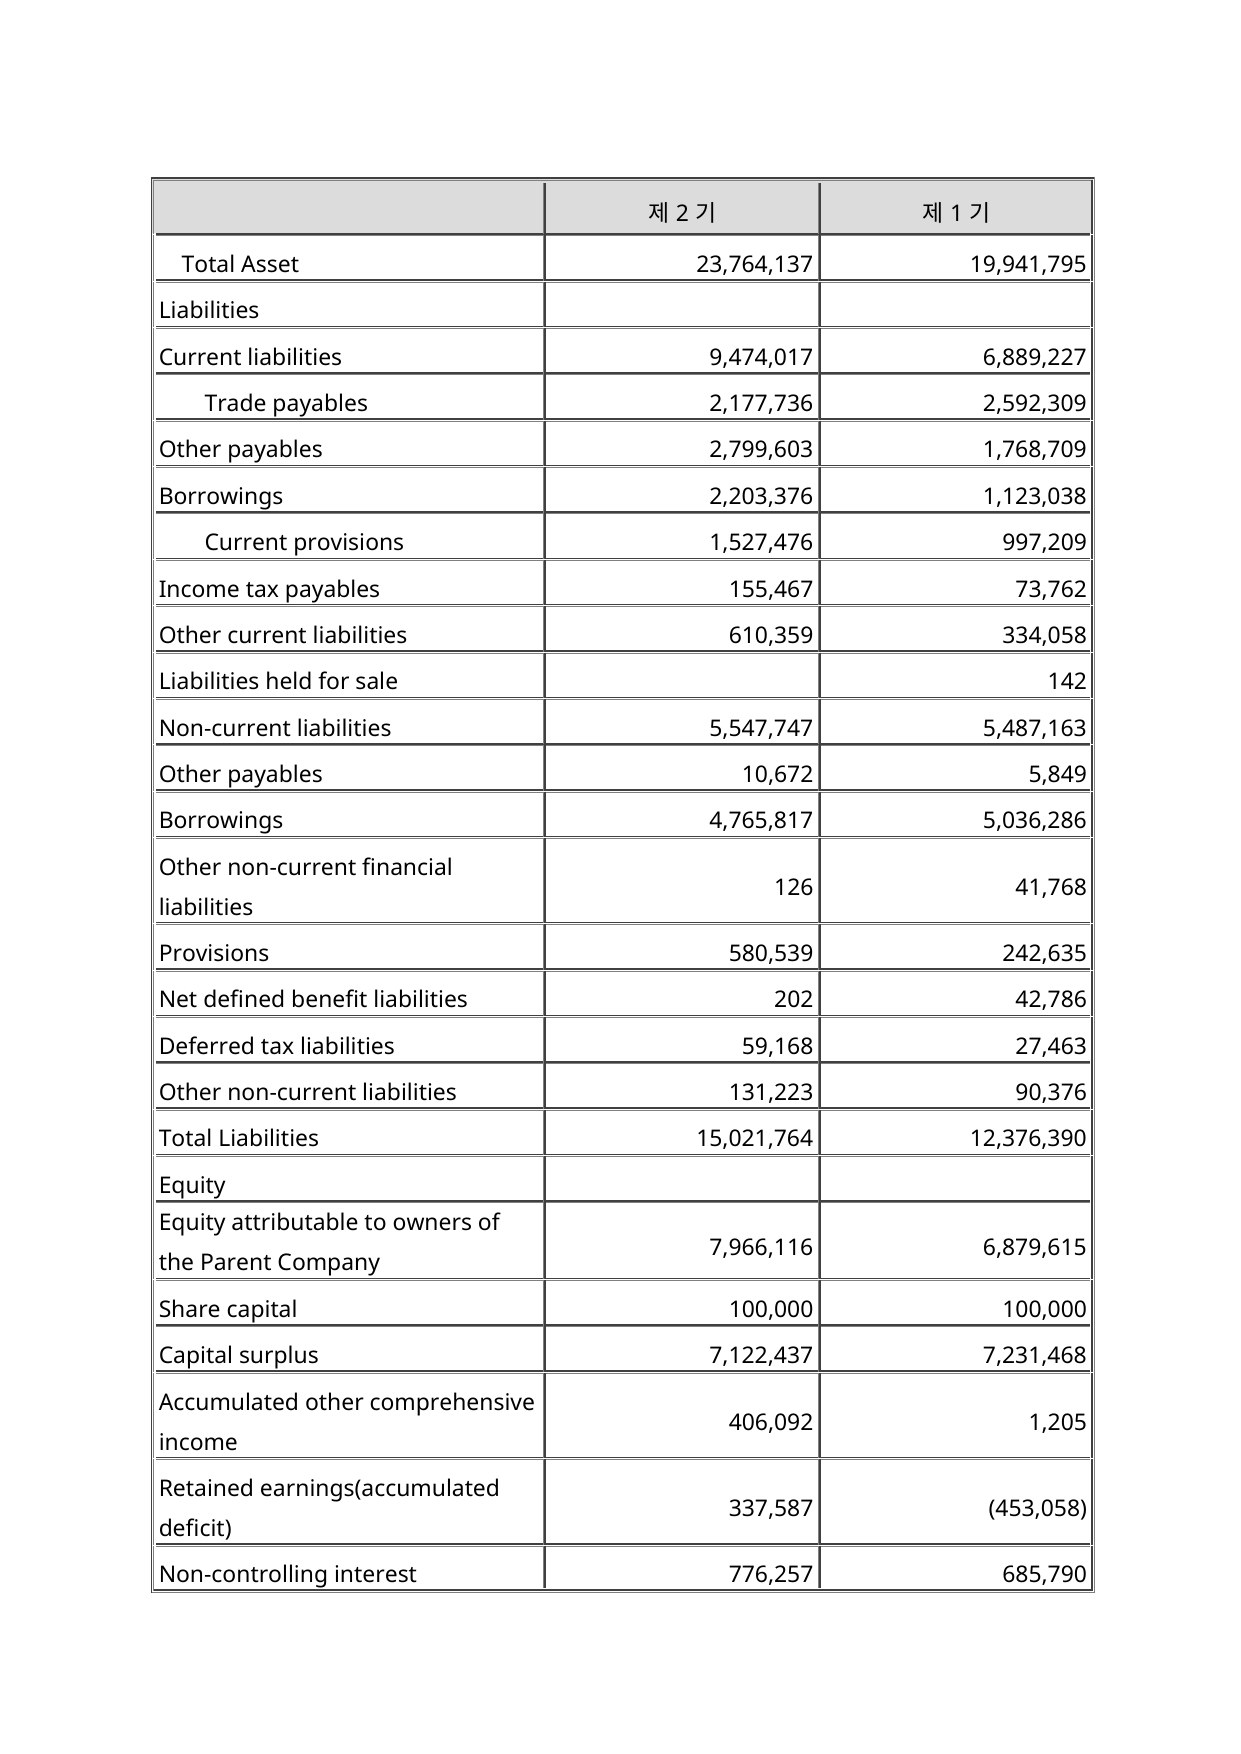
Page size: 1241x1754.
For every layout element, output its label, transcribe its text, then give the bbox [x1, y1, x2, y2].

table_cell 12,376,390 [821, 1107, 1092, 1154]
table_cell Current provisions [154, 511, 543, 557]
table_cell Capital surplus [154, 1324, 543, 1370]
table_cell Provisions [152, 922, 544, 968]
table_cell Other payables [152, 743, 543, 789]
table_cell 685,790 [819, 1543, 1092, 1589]
table_cell 6,889,227 [819, 326, 1093, 372]
table_cell 73,762 [821, 558, 1092, 604]
table_cell 142 [821, 650, 1092, 696]
table_cell Other current liabilities [152, 604, 544, 650]
table_cell 202 [546, 972, 818, 1014]
table_cell 23,764,137 [546, 236, 818, 279]
table_cell 2,799,603 [546, 422, 818, 465]
table_cell Income tax payables [154, 558, 543, 604]
table_cell 59,168 [546, 1018, 818, 1061]
table_cell 5,487,163 [821, 696, 1092, 743]
table_cell Share capital [152, 1278, 544, 1324]
table_cell 90,376 [821, 1061, 1091, 1107]
table_cell 2,203,376 [546, 468, 818, 511]
table_cell Borrowings [152, 465, 544, 511]
table_cell 406,092 [546, 1374, 818, 1457]
table_cell 610,359 [546, 607, 818, 650]
table_cell 5,547,747 [546, 700, 818, 743]
table_cell Liabilities [154, 279, 543, 326]
table_cell 1,205 [821, 1370, 1092, 1457]
table_cell 42,786 [821, 968, 1092, 1014]
table_cell 776,257 [544, 1547, 819, 1589]
table_cell 6,879,615 [821, 1200, 1091, 1278]
table_cell Equity attributable to owners of the Parent Company [154, 1200, 543, 1278]
table_cell Other non-current financial liabilities [152, 836, 544, 922]
table_cell Retained earnings(accumulated deficit) [152, 1457, 544, 1543]
table_cell 1,768,709 [821, 418, 1092, 465]
table_cell 7,231,468 [821, 1324, 1091, 1370]
table_cell 10,672 [546, 746, 818, 789]
table_cell Non-current liabilities [154, 696, 543, 743]
table_cell 131,223 [546, 1064, 818, 1107]
table_cell 1,123,038 [819, 465, 1093, 511]
table_cell Deferred tax liabilities [154, 1015, 543, 1061]
table_cell 1,527,476 [546, 514, 818, 557]
table_cell 7,122,437 [546, 1327, 818, 1370]
table_cell 100,000 [819, 1278, 1093, 1324]
table_cell 5,036,286 [821, 789, 1092, 836]
table_cell Net defined benefit liabilities [154, 968, 543, 1014]
table_cell Liabilities held for sale [154, 650, 543, 696]
table_cell Borrowings [154, 789, 543, 836]
table_cell Equity [152, 1154, 544, 1200]
table_cell Current liabilities [152, 326, 544, 372]
table_cell 5,849 [821, 743, 1093, 789]
table_header 제 1 기 [819, 181, 1091, 233]
table_cell 41,768 [819, 836, 1093, 922]
table_cell Total Liabilities [154, 1107, 543, 1154]
table_header [154, 181, 544, 233]
table_cell [546, 283, 818, 326]
table_cell 19,941,795 [821, 233, 1093, 279]
table_cell Trade payables [154, 372, 543, 418]
table_cell Other payables [154, 418, 543, 465]
table_cell Total Asset [152, 233, 543, 279]
table_cell Accumulated other comprehensive income [154, 1370, 543, 1457]
table_cell 242,635 [819, 922, 1093, 968]
table_cell 580,539 [546, 925, 818, 968]
table_cell 15,021,764 [546, 1111, 818, 1154]
table_cell 126 [546, 839, 818, 922]
table_cell [546, 654, 818, 696]
table_cell (453,058) [819, 1457, 1093, 1543]
table_cell 27,463 [821, 1015, 1092, 1061]
table_cell [546, 1157, 818, 1200]
table_cell 2,177,736 [546, 375, 818, 418]
table_cell 7,966,116 [546, 1203, 818, 1278]
table_cell 2,592,309 [821, 372, 1091, 418]
table_cell [819, 1154, 1093, 1200]
table_cell 155,467 [546, 561, 818, 604]
table_cell [821, 279, 1092, 326]
table_cell Other non-current liabilities [154, 1061, 543, 1107]
table_cell Non-controlling interest [154, 1543, 544, 1589]
table_cell 337,587 [546, 1460, 818, 1543]
table_cell 334,058 [819, 604, 1093, 650]
table_cell 9,474,017 [546, 329, 818, 372]
table_cell 997,209 [821, 511, 1091, 557]
table_cell 4,765,817 [546, 793, 818, 836]
table_header 제 2 기 [544, 181, 819, 233]
table_cell 100,000 [546, 1281, 818, 1324]
